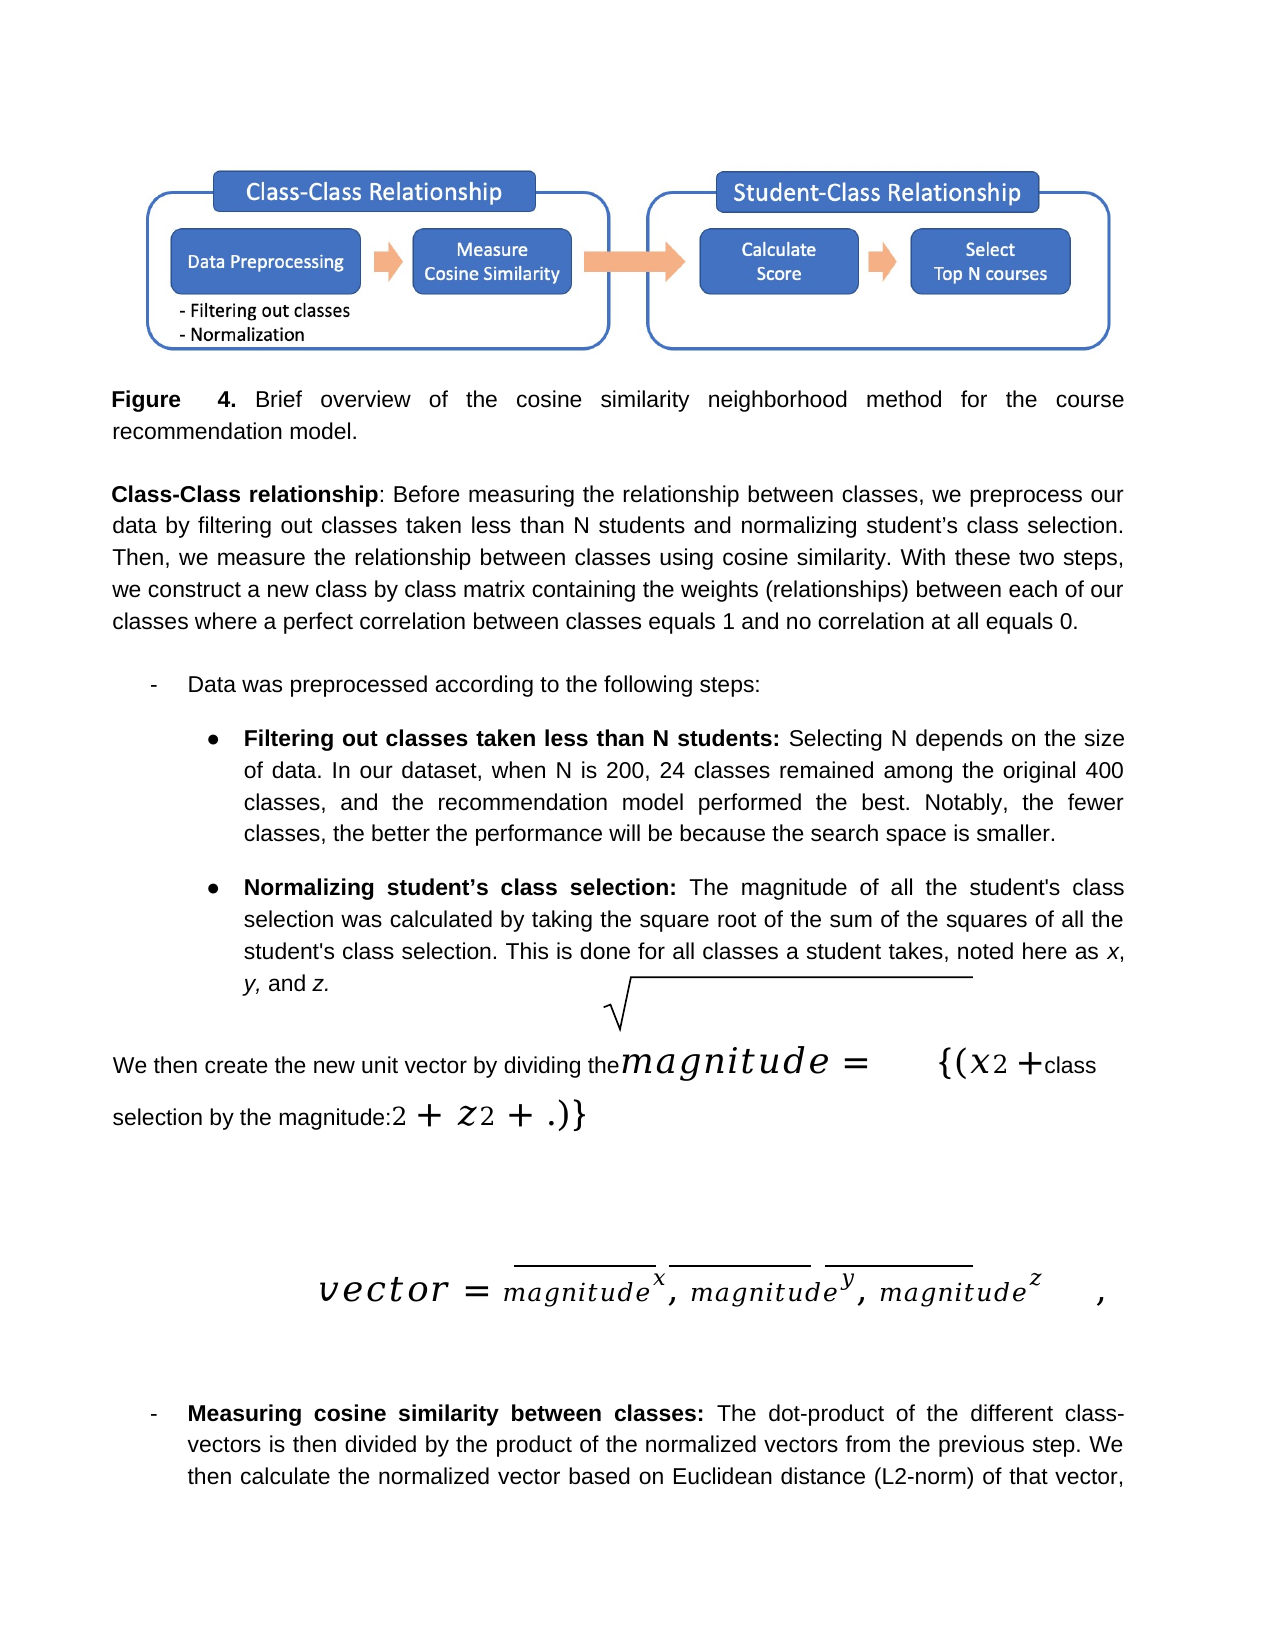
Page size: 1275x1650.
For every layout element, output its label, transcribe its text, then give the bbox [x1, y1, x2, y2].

text 𝑣𝑒𝑐𝑡𝑜𝑟 = 𝑚𝑎𝑔𝑛𝑖𝑡𝑢𝑑𝑒𝑥 , 𝑚𝑎𝑔𝑛𝑖𝑡𝑢𝑑𝑒𝑦 , 𝑚𝑎𝑔𝑛𝑖𝑡𝑢𝑑𝑒𝑧 , [112, 1263, 1125, 1310]
text Class-Class relationship: Before measuring the relationship between classes, we preprocess our data by filtering out classes taken less than N students and normalizing student’s class selection. Then, we measure the relationship between classes using cosine similarity. With these two steps, we construct a new class by class matrix containing the weights (relationships) between each of our classes where a perfect correlation between classes equals 1 and no correlation at all equals 0. [111, 481, 1125, 634]
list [150, 1399, 1125, 1490]
list Data was preprocessed according to the following steps: [150, 671, 1125, 697]
list Filtering out classes taken less than N students: Selecting N depends on the size of data. In our dataset, when N is 200, 24 classes remained among the original 400 classes, and the recommendation model performed the best. Notably, the fewer classes, the better the performance will be because the search space is smaller. [206, 725, 1125, 847]
text We then create the new unit vector by dividing the𝑚𝑎𝑔𝑛𝑖𝑡𝑢𝑑𝑒 = {(𝑥2 +class selection by the magnitude:2 + 𝑧2 + .)} [112, 1039, 1125, 1133]
list Normalizing student’s class selection: The magnitude of all the student's class selection was calculated by taking the square root of the sum of the squares of all the student's class selection. This is done for all classes a student takes, noted here as x, y, and z. [206, 874, 1125, 996]
picture [115, 153, 1129, 371]
text Figure 4. Brief overview of the cosine similarity neighborhood method for the course recommendation model. [111, 386, 1125, 444]
